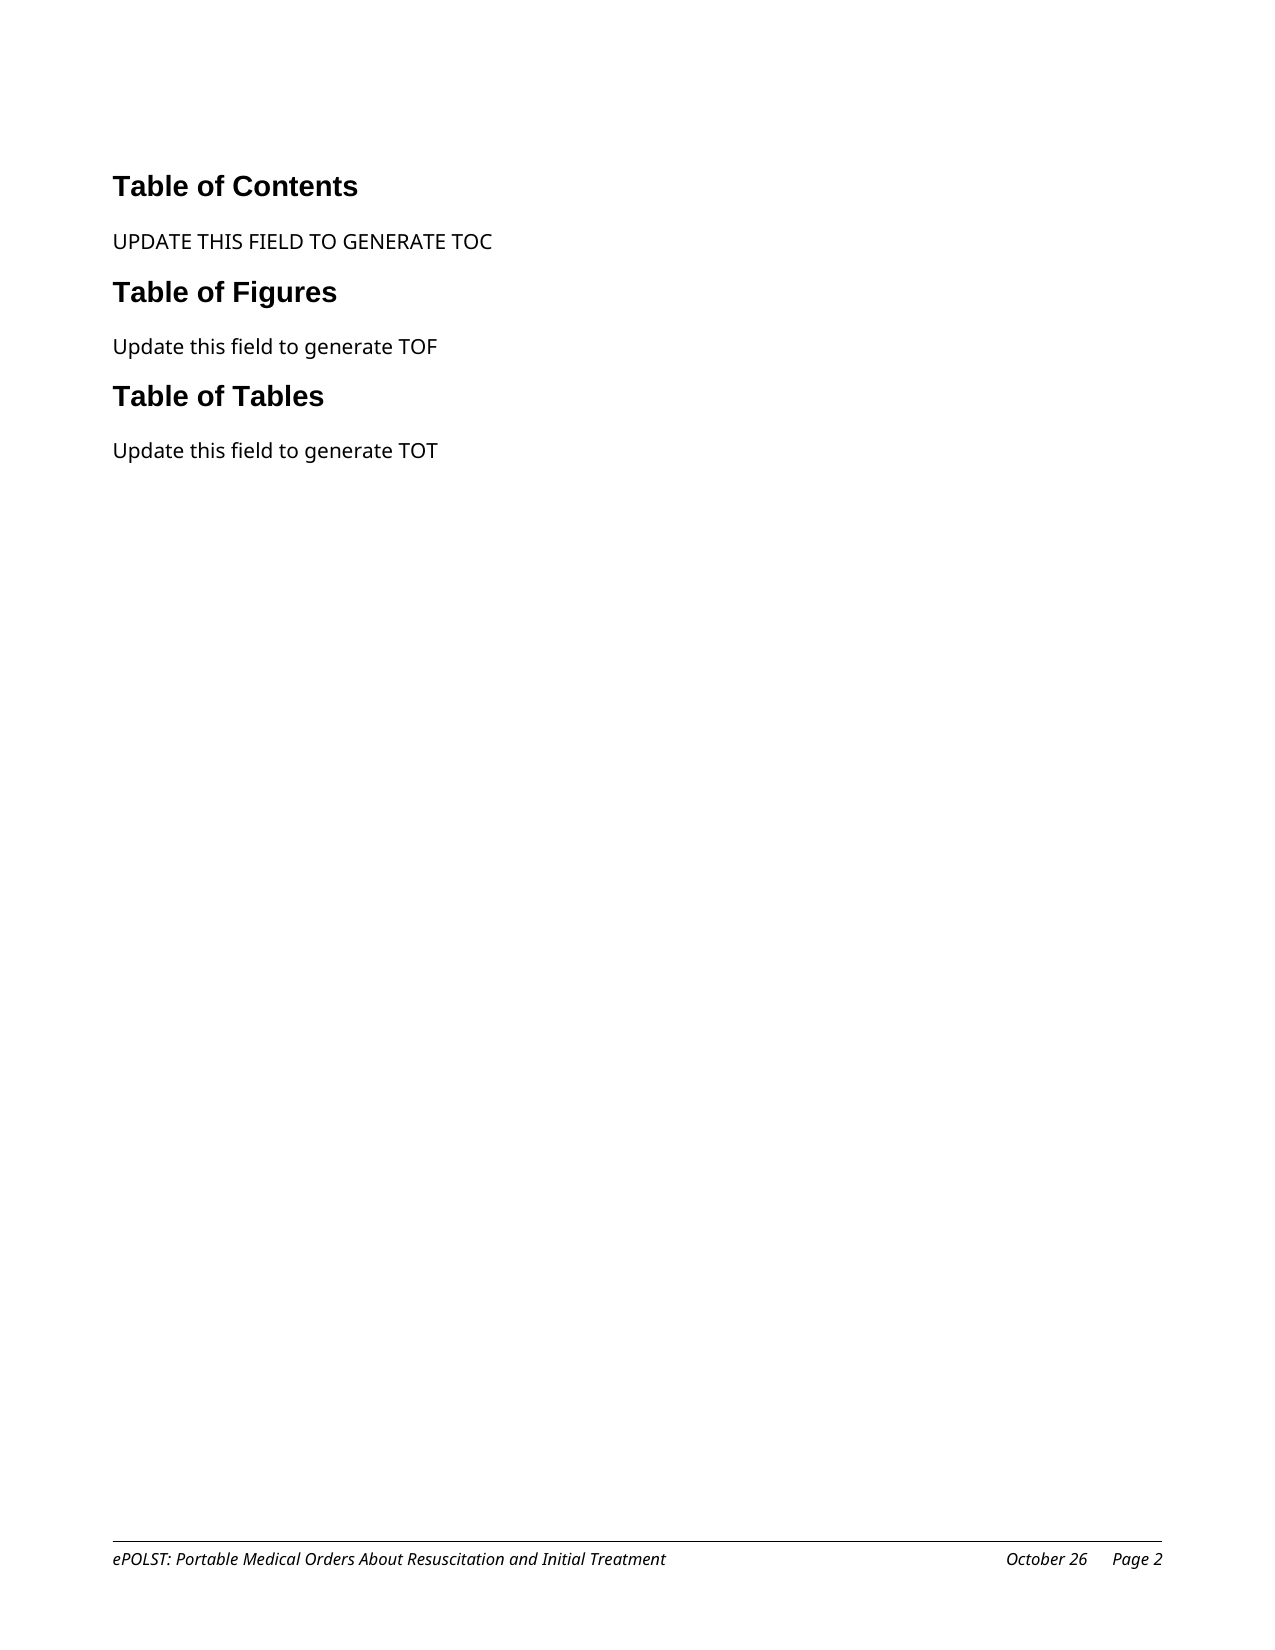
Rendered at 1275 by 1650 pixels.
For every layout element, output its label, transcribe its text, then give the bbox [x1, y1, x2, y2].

title Table of Contents [112, 175, 1162, 202]
title Table of Tables [112, 385, 1162, 412]
text Update this field to generate TOC [112, 227, 1087, 256]
title Table of Figures [112, 281, 1162, 308]
